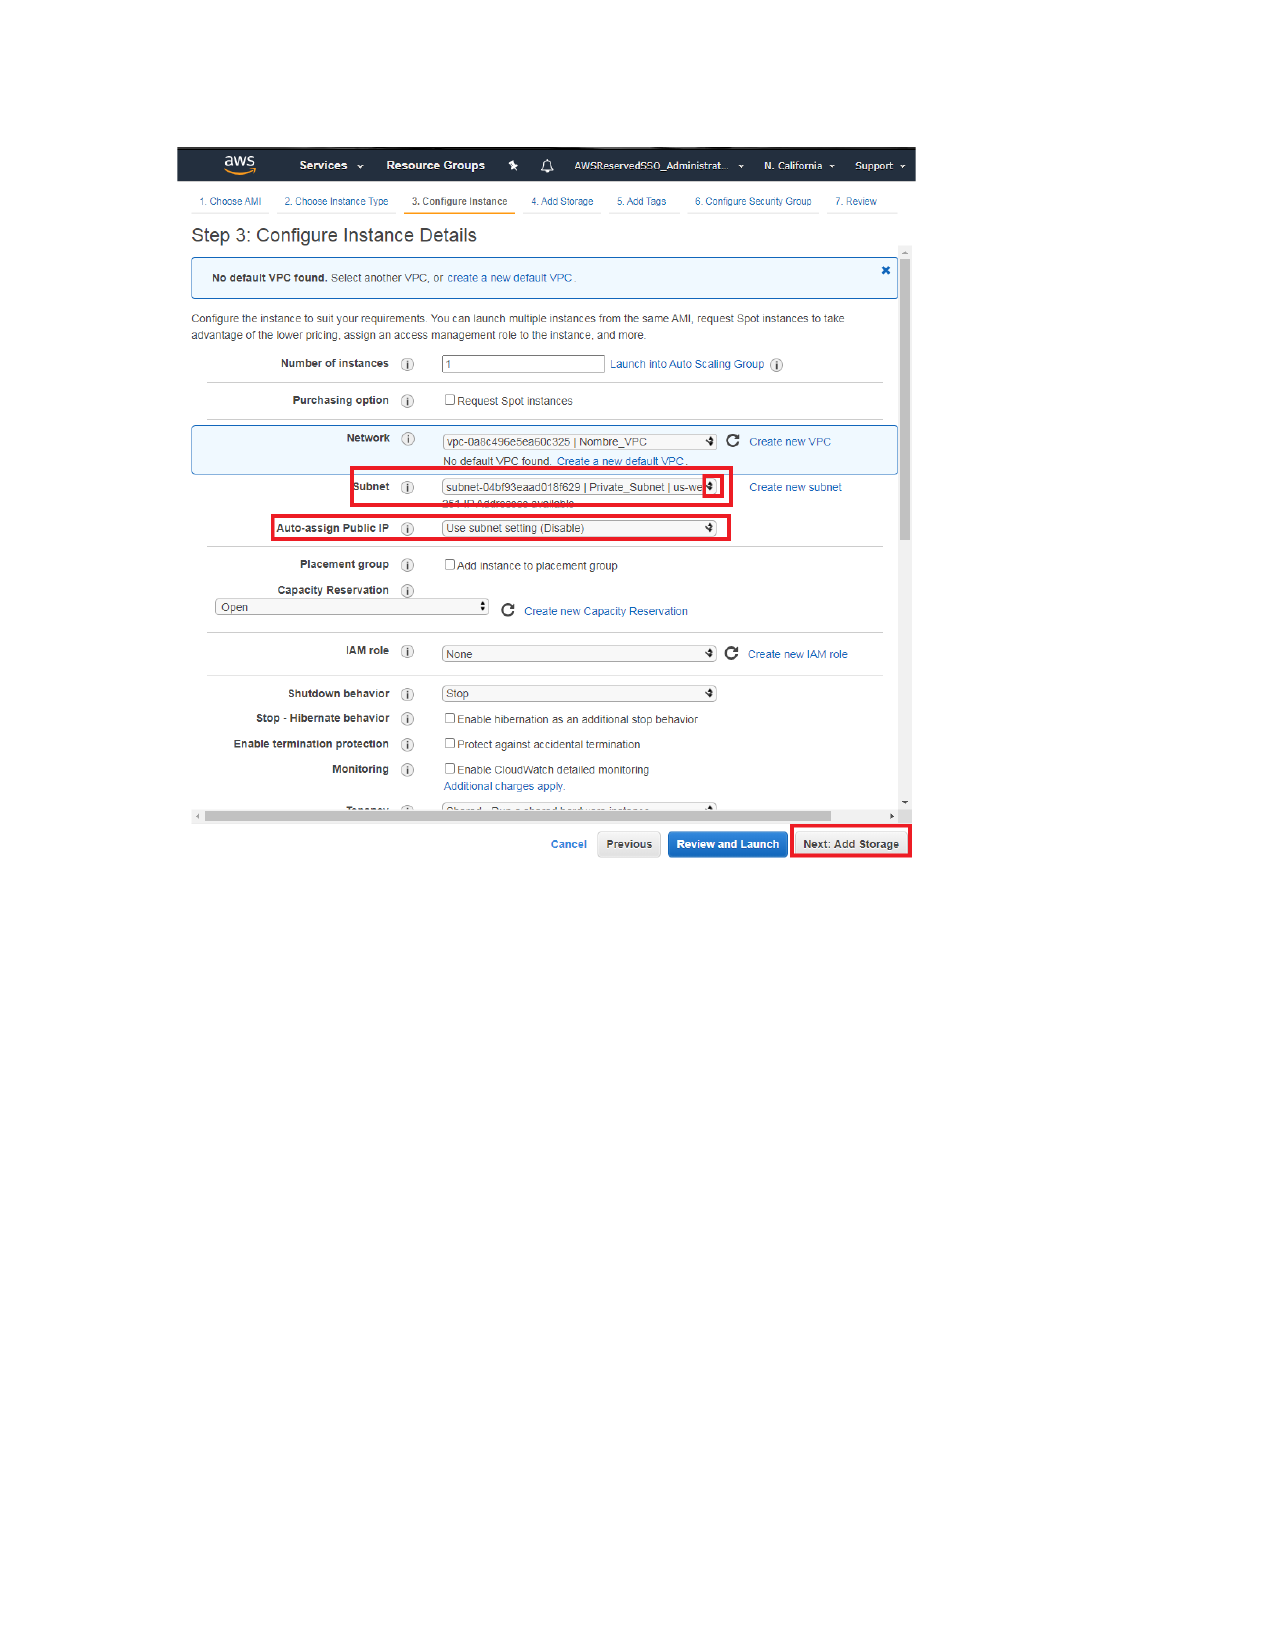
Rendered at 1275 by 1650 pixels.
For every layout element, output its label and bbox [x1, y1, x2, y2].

picture [177, 147, 916, 868]
